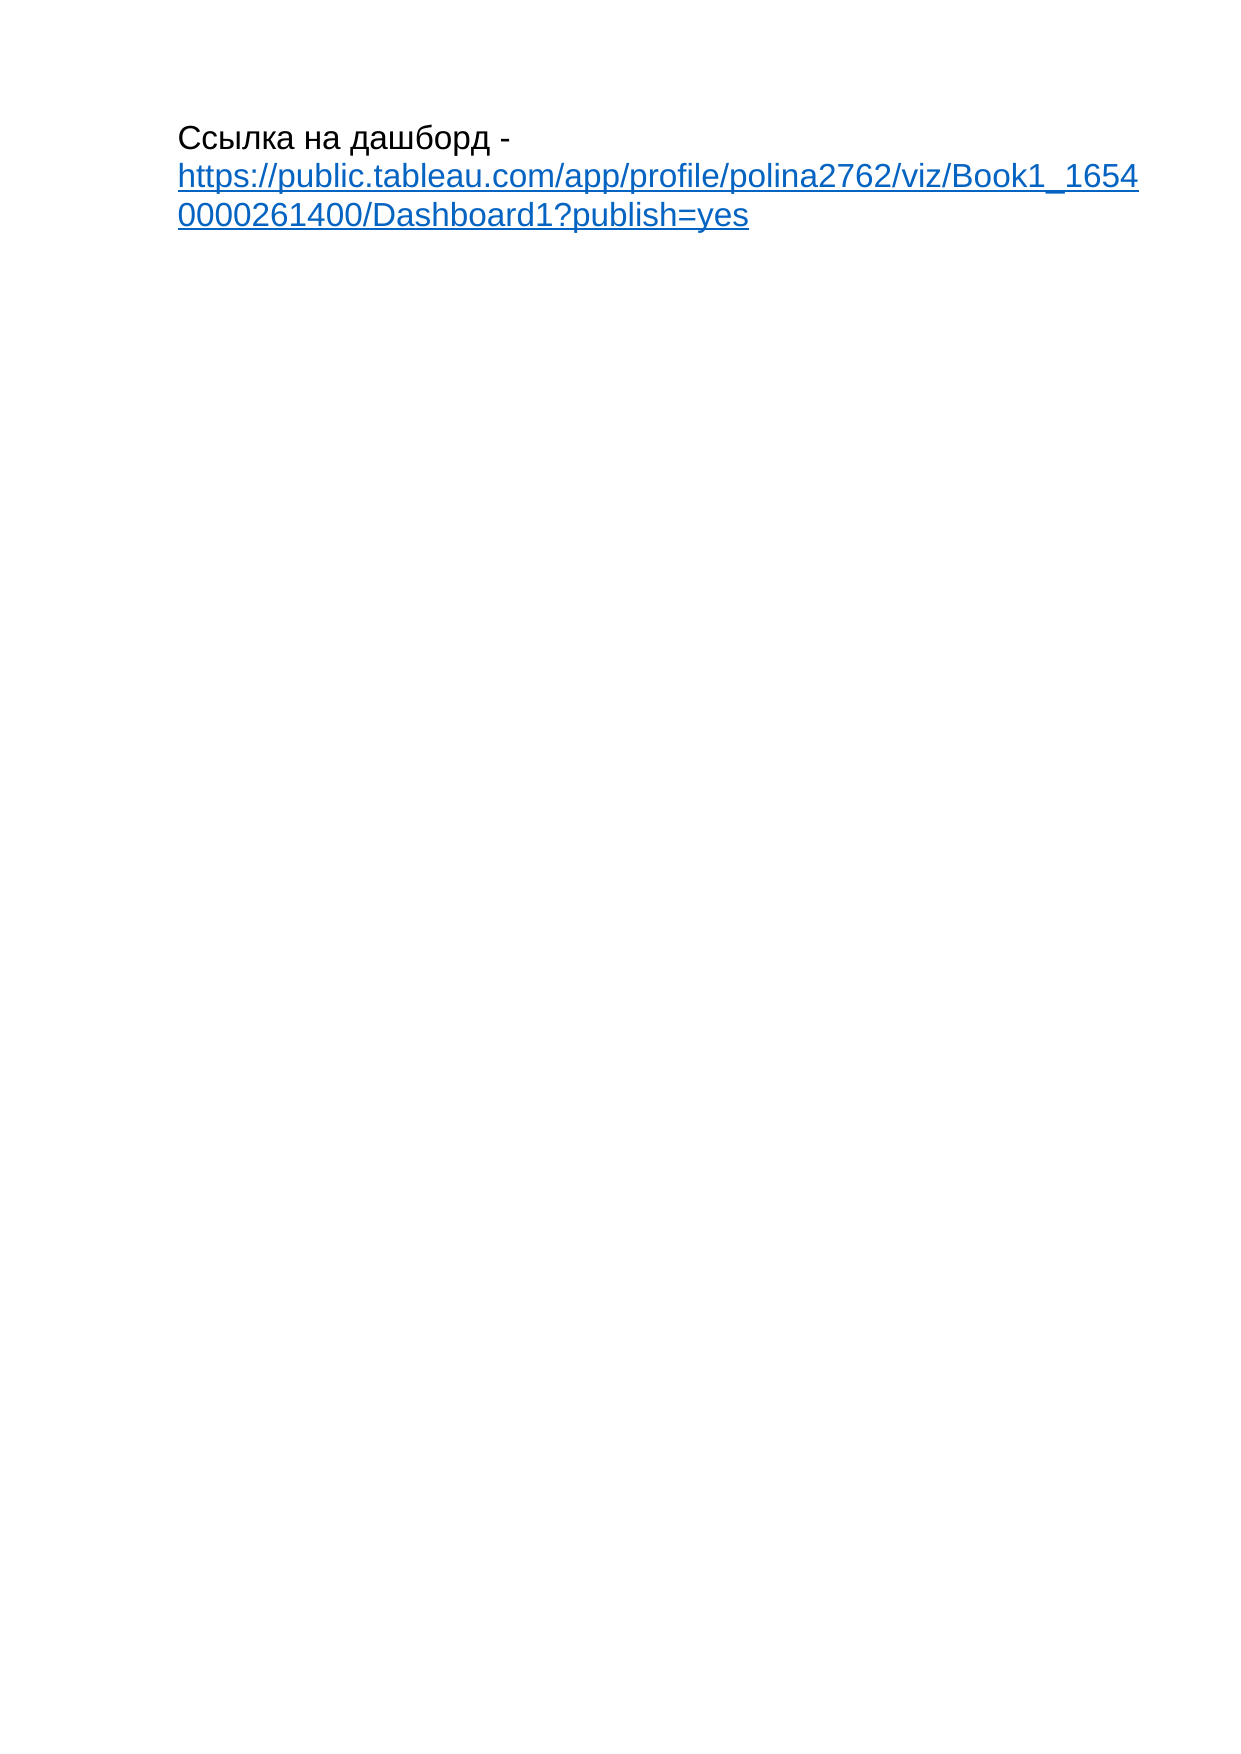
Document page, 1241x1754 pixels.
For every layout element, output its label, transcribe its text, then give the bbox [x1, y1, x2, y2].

text Ссылка на дашборд - https://public.tableau.com/app/profile/polina2762/viz/Book1_16540000261400/Dashboard1?publish=yes [177, 118, 1152, 233]
